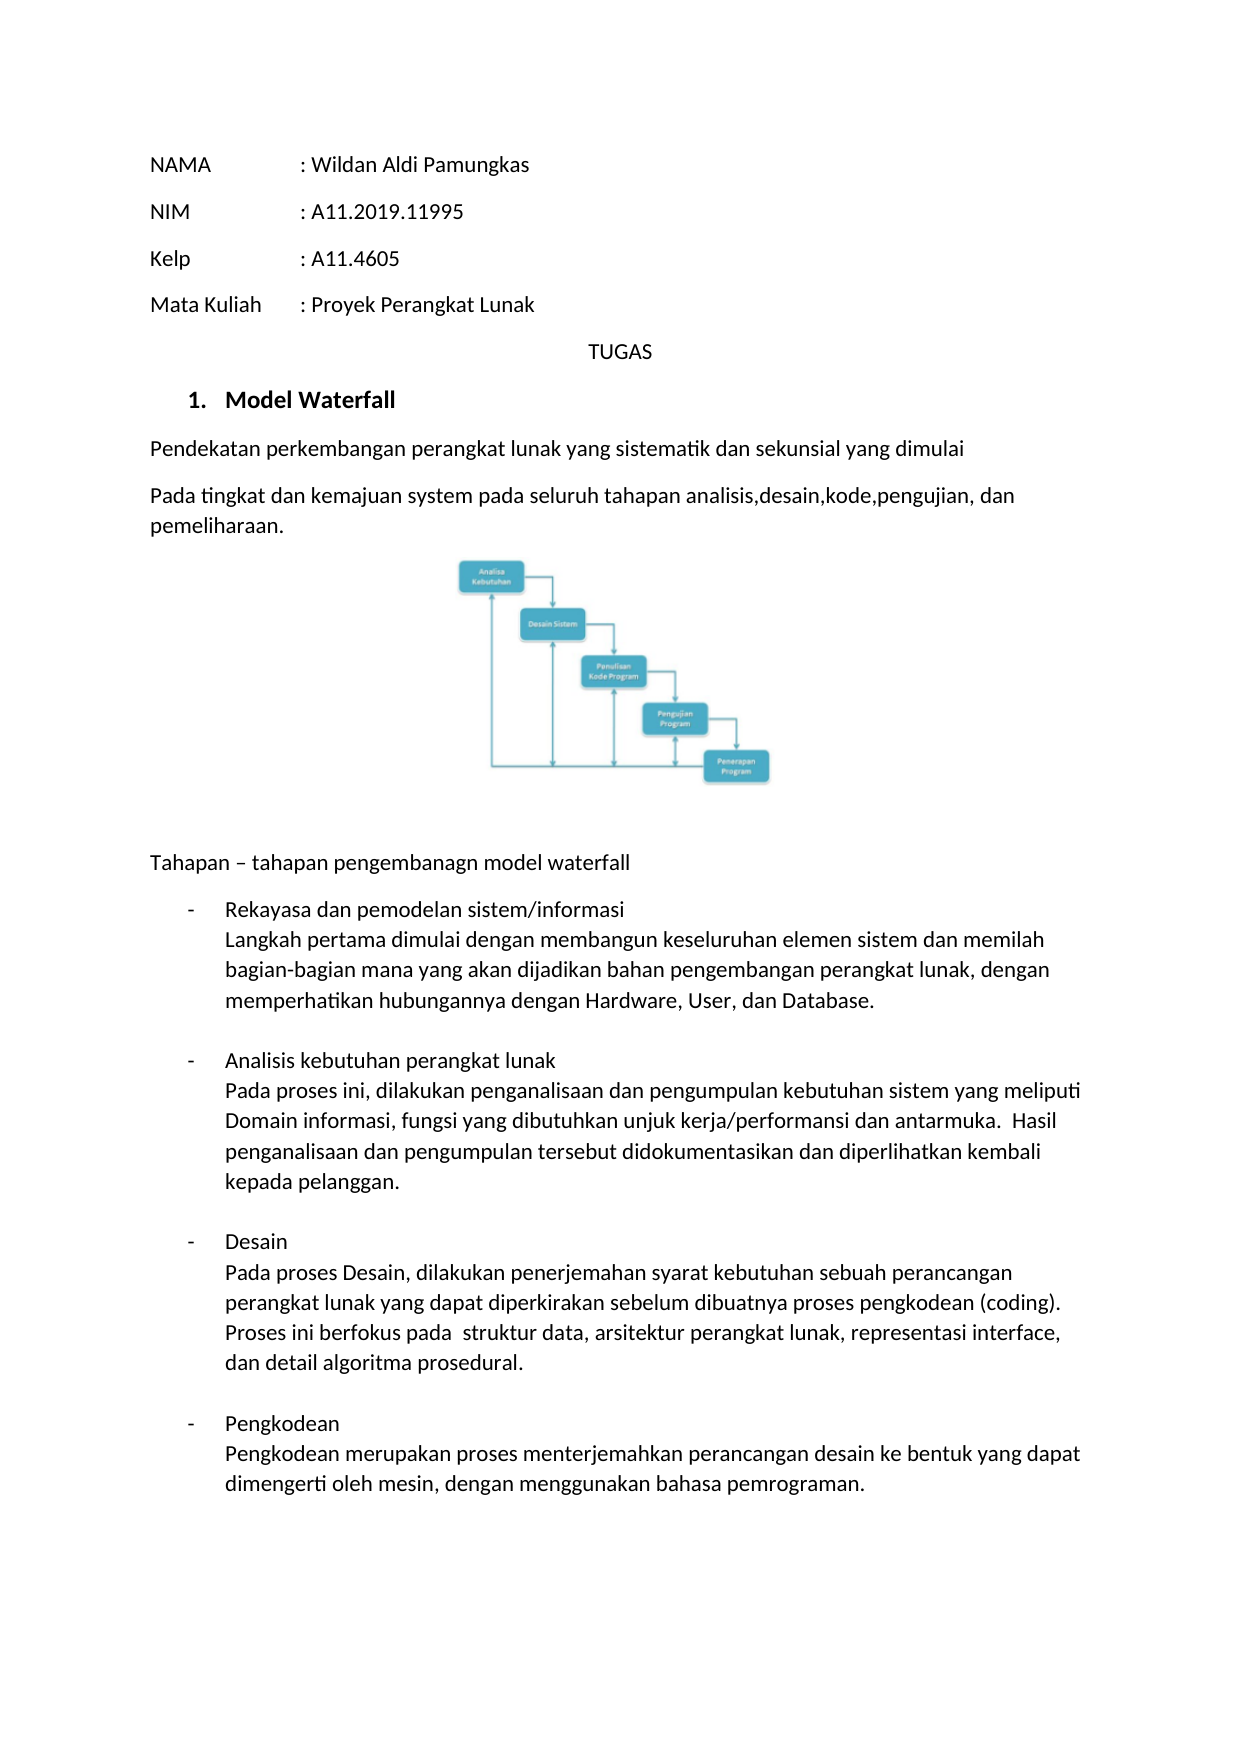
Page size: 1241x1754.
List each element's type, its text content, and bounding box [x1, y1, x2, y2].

text Kelp : A11.4605 [150, 244, 1090, 272]
list Pengkodean [187, 1409, 1090, 1437]
list Desain [187, 1227, 1090, 1255]
text Tahapan – tahapan pengembanagn model waterfall [150, 848, 1090, 876]
text NAMA : Wildan Aldi Pamungkas [150, 150, 1090, 178]
text Mata Kuliah : Proyek Perangkat Lunak [150, 291, 1090, 319]
text TUGAS [150, 337, 1090, 366]
list Langkah pertama dimulai dengan membangun keseluruhan elemen sistem dan memilah bagian-bagian mana yang akan dijadikan bahan pengembangan perangkat lunak, dengan memperhatikan hubungannya dengan Hardware, User, dan Database. [225, 925, 1090, 1014]
list Pengkodean merupakan proses menterjemahkan perancangan desain ke bentuk yang dapat dimengerti oleh mesin, dengan menggunakan bahasa pemrograman. [225, 1439, 1090, 1497]
text Pada tingkat dan kemajuan system pada seluruh tahapan analisis,desain,kode,pengujian, dan pemeliharaan. [150, 481, 1090, 539]
list Pada proses ini, dilakukan penganalisaan dan pengumpulan kebutuhan sistem yang meliputi Domain informasi, fungsi yang dibutuhkan unjuk kerja/performansi dan antarmuka. Hasil penganalisaan dan pengumpulan tersebut didokumentasikan dan diperlihatkan kembali kepada pelanggan. [225, 1076, 1090, 1195]
list Model Waterfall [187, 384, 1090, 415]
text Pendekatan perkembangan perangkat lunak yang sistematik dan sekunsial yang dimulai [150, 434, 1090, 462]
list Pada proses Desain, dilakukan penerjemahan syarat kebutuhan sebuah perancangan perangkat lunak yang dapat diperkirakan sebelum dibuatnya proses pengkodean (coding). Proses ini berfokus pada struktur data, arsitektur perangkat lunak, representasi interface, dan detail algoritma prosedural. [225, 1258, 1090, 1376]
text NIM : A11.2019.11995 [150, 197, 1090, 225]
picture [455, 557, 785, 830]
list Analisis kebutuhan perangkat lunak [187, 1046, 1090, 1074]
list Rekayasa dan pemodelan sistem/informasi [187, 895, 1090, 923]
